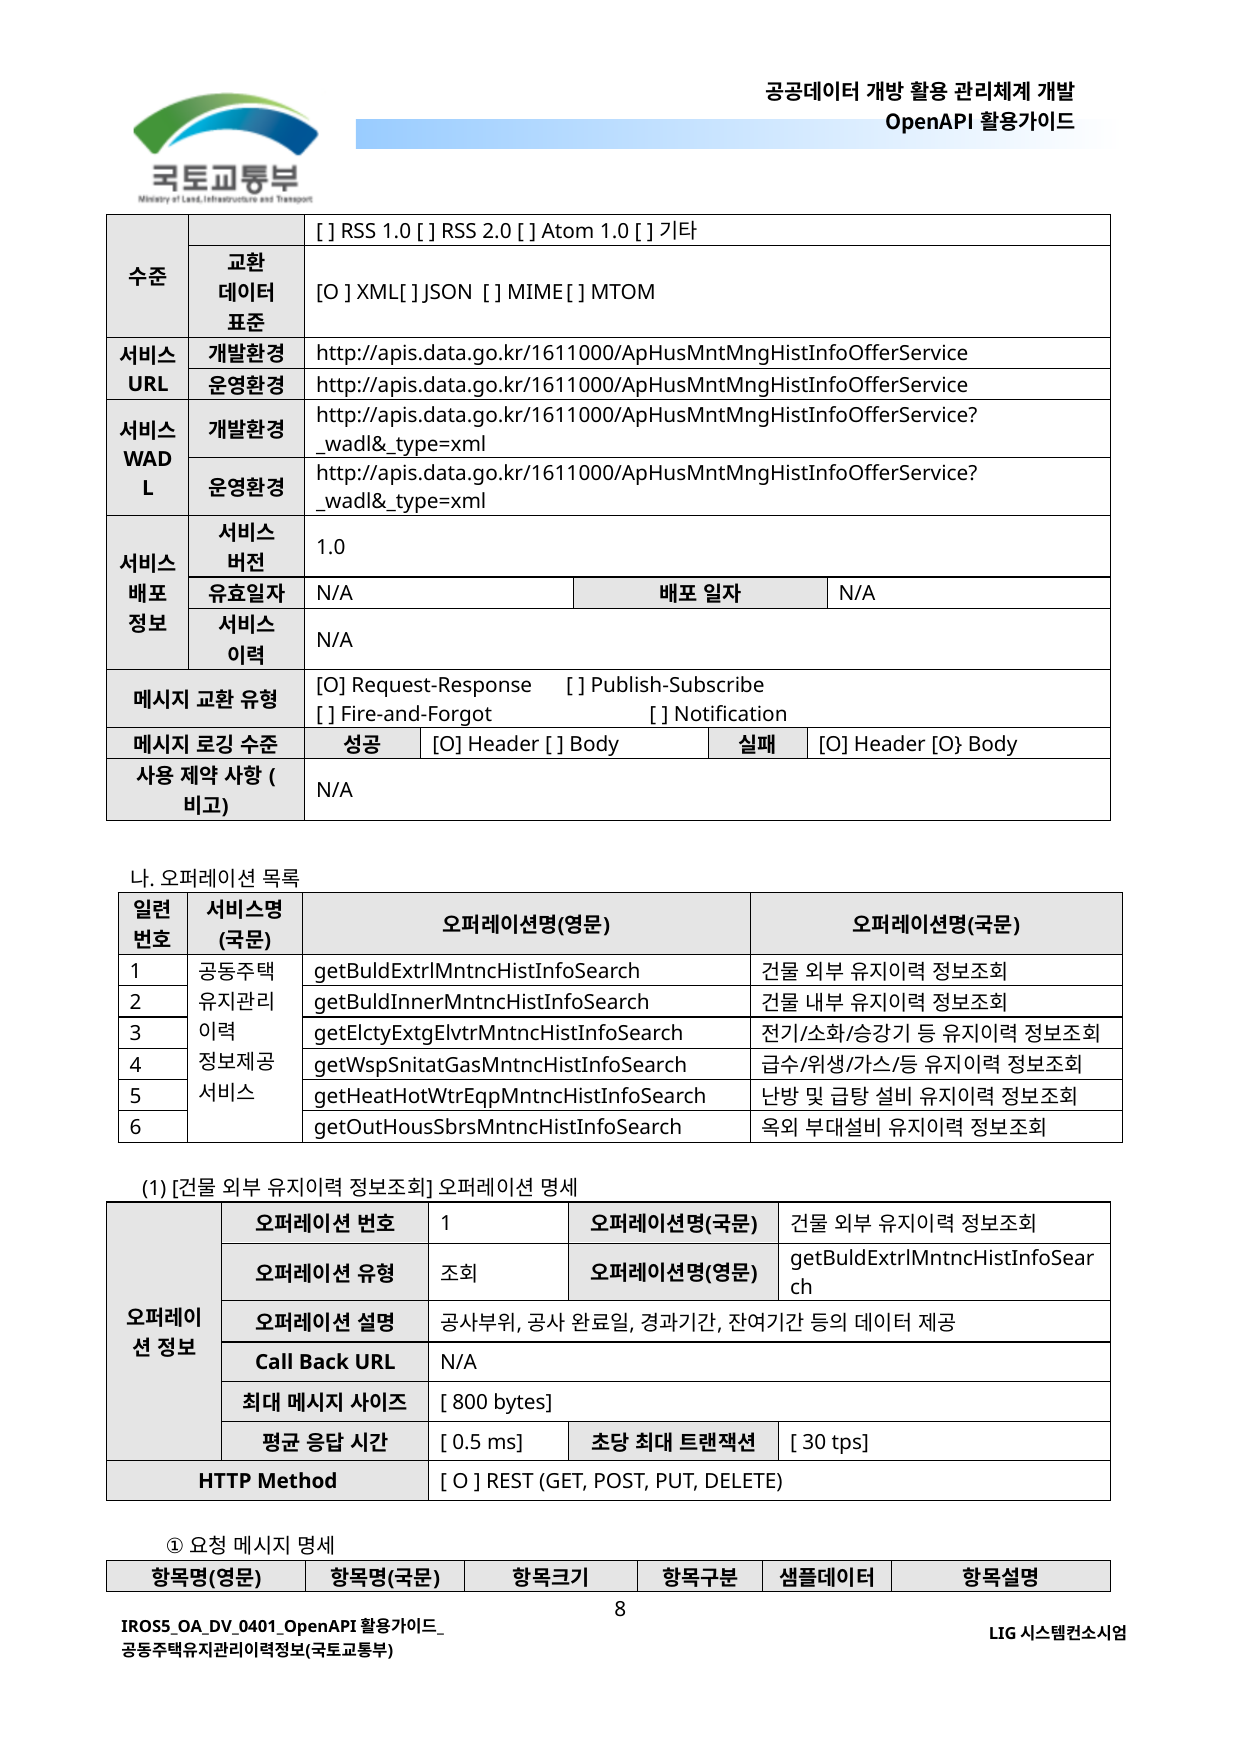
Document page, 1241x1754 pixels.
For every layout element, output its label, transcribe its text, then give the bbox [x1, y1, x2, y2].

table_cell 성공 [305, 728, 420, 758]
table_header 오퍼레이션 번호 [222, 1203, 428, 1242]
table_cell 전기/소화/승강기 등 유지이력 정보조회 [751, 1018, 1122, 1048]
table_cell http://apis.data.go.kr/1611000/ApHusMntMngHistInfoOfferService [305, 338, 1110, 368]
table_header 오퍼레이션명(국문) [569, 1203, 778, 1242]
table_cell 인터페이스 표준 [189, 215, 304, 245]
table_header 항목구분 [638, 1561, 762, 1591]
table_cell getHeatHotWtrEqpMntncHistInfoSearch [303, 1080, 750, 1110]
subtitle 오퍼레이션 목록 [130, 862, 1122, 892]
table_header 오퍼레이션명(국문) [751, 893, 1122, 954]
table_cell 서비스 배포 정보 [107, 516, 188, 669]
table_cell HTTP Method [107, 1461, 428, 1500]
table_cell 건물 외부 유지이력 정보조회 [751, 955, 1122, 985]
table_cell 서비스 버전 [189, 516, 304, 576]
table_cell N/A [305, 759, 1110, 820]
table_cell 오퍼레이션 설명 [222, 1301, 428, 1341]
table_cell getBuldInnerMntncHistInfoSearch [303, 986, 750, 1016]
table_cell N/A [305, 609, 1110, 669]
table_cell 공동주택 유지관리 이력 정보제공 서비스 [188, 955, 302, 1142]
table_header 샘플데이터 [763, 1561, 891, 1591]
table_cell 5 [119, 1080, 187, 1110]
table_cell http://apis.data.go.kr/1611000/ApHusMntMngHistInfoOfferService [305, 369, 1110, 399]
table_cell 1 [119, 955, 187, 985]
table_cell 6 [119, 1111, 187, 1142]
table_cell 개발환경 [189, 338, 304, 368]
table_header 일련번호 [119, 893, 187, 954]
table_cell 개발환경 [189, 400, 304, 457]
table_cell [ O ] REST (GET, POST, PUT, DELETE) [429, 1461, 1110, 1500]
table_cell N/A [305, 578, 573, 608]
table_cell 건물 내부 유지이력 정보조회 [751, 986, 1122, 1016]
table_cell http://apis.data.go.kr/1611000/ApHusMntMngHistInfoOfferService?_wadl&_type=xml [305, 400, 1110, 457]
table_cell getElctyExtgElvtrMntncHistInfoSearch [303, 1018, 750, 1048]
table_header 오퍼레이션 정보 [107, 1203, 221, 1460]
table_cell 서비스 URL [107, 338, 188, 399]
table_header 서비스명(국문) [188, 893, 302, 954]
table_cell 운영환경 [189, 369, 304, 399]
table_cell 서비스 WADL [107, 400, 188, 515]
table_cell 메시지 교환 유형 [107, 670, 304, 727]
table_header 오퍼레이션명(영문) [303, 893, 750, 954]
table_cell N/A [828, 578, 1110, 608]
table_cell 사용 제약 사항 (비고) [107, 759, 304, 820]
table_cell Call Back URL [222, 1343, 428, 1381]
table_header 항목명(영문) [107, 1561, 305, 1591]
table_cell [O] Header [O} Body [808, 728, 1110, 758]
table_cell 2 [119, 986, 187, 1016]
table_cell http://apis.data.go.kr/1611000/ApHusMntMngHistInfoOfferService?_wadl&_type=xml [305, 458, 1110, 515]
table_cell [ 800 bytes] [429, 1382, 1110, 1421]
table_cell 1.0 [305, 516, 1110, 576]
table_cell getWspSnitatGasMntncHistInfoSearch [303, 1049, 750, 1079]
table_header 항목크기 [465, 1561, 637, 1591]
table_cell 초당 최대 트랜잭션 [569, 1422, 778, 1460]
table_cell [O] Header [ ] Body [421, 728, 708, 758]
table_cell 실패 [709, 728, 807, 758]
subtitle 요청 메시지 명세 [165, 1529, 1101, 1560]
table_cell 최대 메시지 사이즈 [222, 1382, 428, 1421]
table_cell [O] Request-Response [ ] Publish-Subscribe [ ] Fire-and-Forgot [ ] Notification [305, 670, 1110, 727]
table_cell 유효일자 [189, 578, 304, 608]
table_cell 난방 및 급탕 설비 유지이력 정보조회 [751, 1080, 1122, 1110]
subtitle [건물 외부 유지이력 정보조회] 오퍼레이션 명세 [142, 1171, 1122, 1201]
picture [118, 88, 327, 214]
table_cell 교환 데이터 표준 [189, 246, 304, 337]
table_cell 오퍼레이션 유형 [222, 1244, 428, 1300]
table_cell N/A [429, 1343, 1110, 1381]
table_cell 운영환경 [189, 458, 304, 515]
table_cell 급수/위생/가스/등 유지이력 정보조회 [751, 1049, 1122, 1079]
table_header 항목명(국문) [306, 1561, 464, 1591]
table_cell 3 [119, 1018, 187, 1048]
table_cell [ ] SOAP 1.2 (RPC-Encoded, Document Literal, Document Literal Wrapped) [O] REST (GET, POST, PUT, DELETE) [ ] RSS 1.0 [ ] RSS 2.0 [ ] Atom 1.0 [ ] 기타 [305, 215, 1110, 245]
table_cell 오퍼레이션명(영문) [569, 1244, 778, 1300]
table_cell getBuldExtrlMntncHistInfoSearch [779, 1244, 1110, 1300]
table_cell 4 [119, 1049, 187, 1079]
table_cell getBuldExtrlMntncHistInfoSearch [303, 955, 750, 985]
table_cell 옥외 부대설비 유지이력 정보조회 [751, 1111, 1122, 1142]
table_header 건물 외부 유지이력 정보조회 [779, 1203, 1110, 1242]
table_cell 평균 응답 시간 [222, 1422, 428, 1460]
table_cell 조회 [429, 1244, 568, 1300]
table_cell 서비스 이력 [189, 609, 304, 669]
table_cell 공사부위, 공사 완료일, 경과기간, 잔여기간 등의 데이터 제공 [429, 1301, 1110, 1341]
table_cell getOutHousSbrsMntncHistInfoSearch [303, 1111, 750, 1142]
table_cell 적용 기술 수준 [107, 215, 188, 337]
table_header 1 [429, 1203, 568, 1242]
table_cell 메시지 로깅 수준 [107, 728, 304, 758]
table_cell [O ] XML [ ] JSON [ ] MIME [ ] MTOM [305, 246, 1110, 337]
table_cell 배포 일자 [574, 578, 827, 608]
table_header 항목설명 [892, 1561, 1110, 1591]
table_cell [ 0.5 ms] [429, 1422, 568, 1460]
table_cell [ 30 tps] [779, 1422, 1110, 1460]
